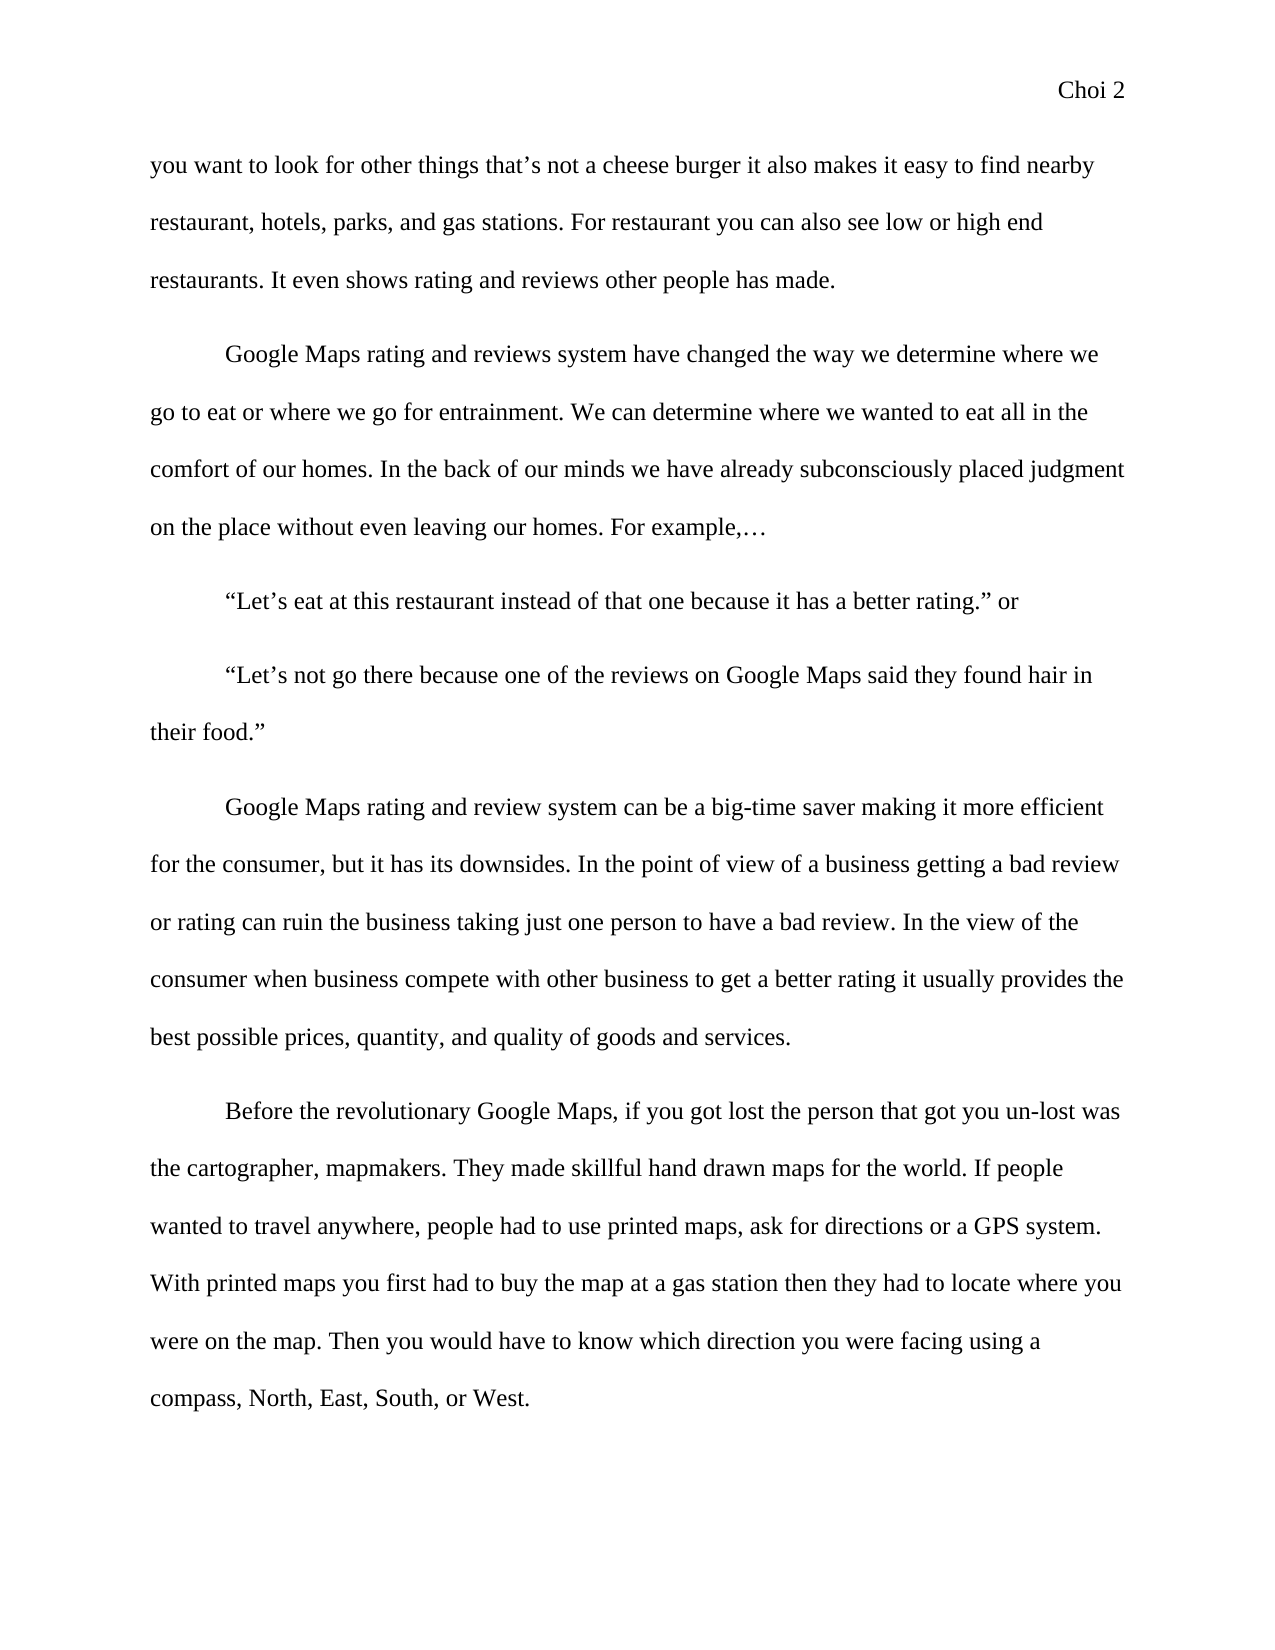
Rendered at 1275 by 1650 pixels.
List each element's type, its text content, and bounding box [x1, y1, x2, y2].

text “Let’s not go there because one of the reviews on Google Maps said they found hair in their food.” [150, 660, 1125, 746]
text Google Maps rating and review system can be a big-time saver making it more efficient for the consumer, but it has its downsides. In the point of view of a business getting a bad review or rating can ruin the business taking just one person to have a bad review. In the view of the consumer when business compete with other business to get a better rating it usually provides the best possible prices, quantity, and quality of goods and services. [150, 792, 1125, 1050]
text Google Maps rating and reviews system have changed the way we determine where we go to eat or where we go for entrainment. We can determine where we wanted to eat all in the comfort of our homes. In the back of our minds we have already subconsciously placed judgment on the place without even leaving our homes. For example,… [150, 339, 1125, 540]
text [150, 150, 1125, 294]
text “Let’s eat at this restaurant instead of that one because it has a better rating.” or [150, 586, 1125, 614]
text Before the revolutionary Google Maps, if you got lost the person that got you un-lost was the cartographer, mapmakers. They made skillful hand drawn maps for the world. If people wanted to travel anywhere, people had to use printed maps, ask for directions or a GPS system. With printed maps you first had to buy the map at a gas station then they had to locate where you were on the map. Then you would have to know which direction you were facing using a compass, North, East, South, or West. [150, 1096, 1125, 1412]
